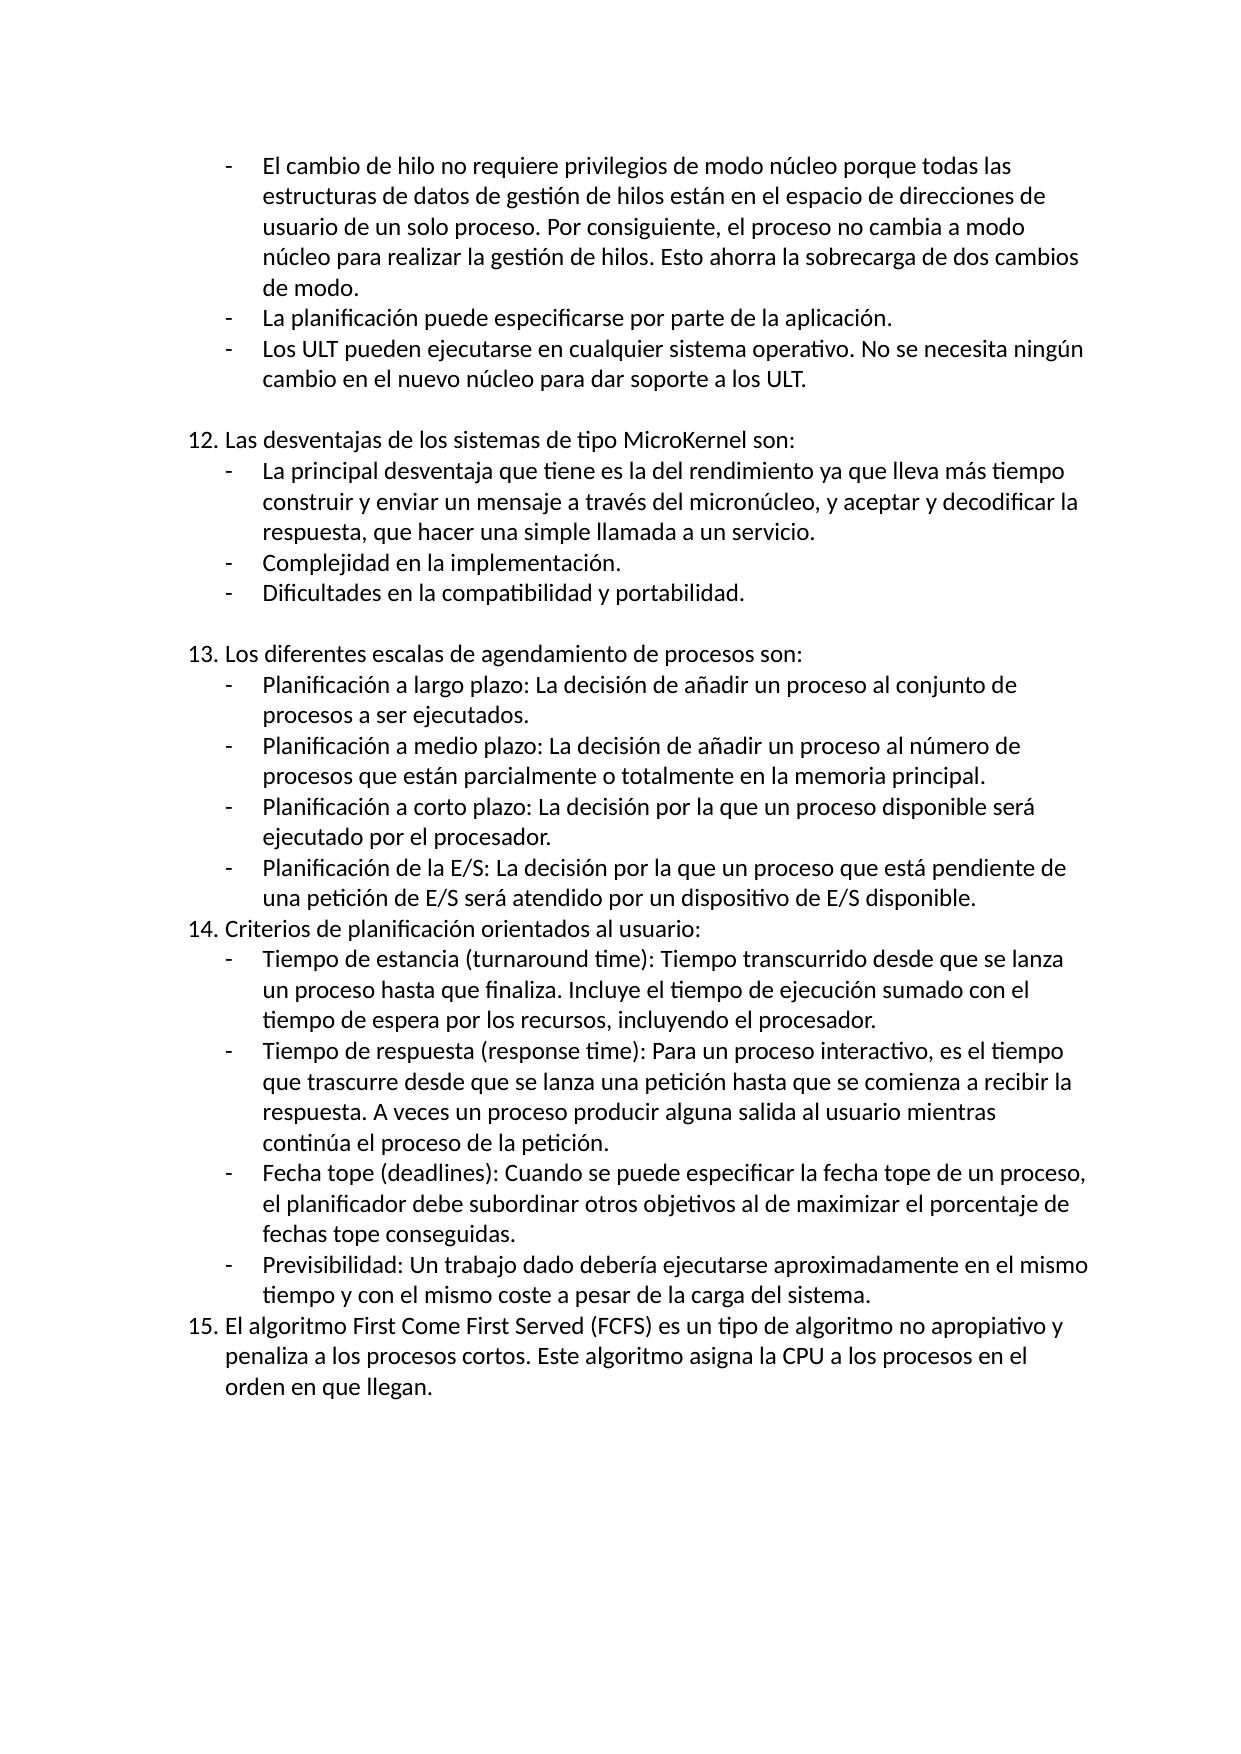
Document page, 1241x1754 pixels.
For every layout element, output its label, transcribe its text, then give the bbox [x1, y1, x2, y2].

list Planificación a medio plazo: La decisión de añadir un proceso al número de procesos que están parcialmente o totalmente en la memoria principal. [225, 730, 1090, 791]
list Planificación a corto plazo: La decisión por la que un proceso disponible será ejecutado por el procesador. [225, 791, 1090, 852]
list El cambio de hilo no requiere privilegios de modo núcleo porque todas las estructuras de datos de gestión de hilos están en el espacio de direcciones de usuario de un solo proceso. Por consiguiente, el proceso no cambia a modo núcleo para realizar la gestión de hilos. Esto ahorra la sobrecarga de dos cambios de modo. [225, 150, 1090, 303]
list Dificultades en la compatibilidad y portabilidad. [225, 577, 1090, 608]
list El algoritmo First Come First Served (FCFS) es un tipo de algoritmo no apropiativo y penaliza a los procesos cortos. Este algoritmo asigna la CPU a los procesos en el orden en que llegan. [187, 1310, 1090, 1401]
list Los ULT pueden ejecutarse en cualquier sistema operativo. No se necesita ningún cambio en el nuevo núcleo para dar soporte a los ULT. [225, 333, 1090, 394]
list Fecha tope (deadlines): Cuando se puede especificar la fecha tope de un proceso, el planificador debe subordinar otros objetivos al de maximizar el porcentaje de fechas tope conseguidas. [225, 1157, 1090, 1249]
list Previsibilidad: Un trabajo dado debería ejecutarse aproximadamente en el mismo tiempo y con el mismo coste a pesar de la carga del sistema. [225, 1249, 1090, 1310]
list La principal desventaja que tiene es la del rendimiento ya que lleva más tiempo construir y enviar un mensaje a través del micronúcleo, y aceptar y decodificar la respuesta, que hacer una simple llamada a un servicio. [225, 455, 1090, 547]
list Las desventajas de los sistemas de tipo MicroKernel son: [187, 425, 1090, 455]
list Complejidad en la implementación. [225, 547, 1090, 577]
list Los diferentes escalas de agendamiento de procesos son: [187, 638, 1090, 669]
list Planificación a largo plazo: La decisión de añadir un proceso al conjunto de procesos a ser ejecutados. [225, 669, 1090, 730]
list Tiempo de estancia (turnaround time): Tiempo transcurrido desde que se lanza un proceso hasta que finaliza. Incluye el tiempo de ejecución sumado con el tiempo de espera por los recursos, incluyendo el procesador. [225, 943, 1090, 1035]
list Planificación de la E/S: La decisión por la que un proceso que está pendiente de una petición de E/S será atendido por un dispositivo de E/S disponible. [225, 852, 1090, 913]
list Criterios de planificación orientados al usuario: [187, 913, 1090, 943]
list Tiempo de respuesta (response time): Para un proceso interactivo, es el tiempo que trascurre desde que se lanza una petición hasta que se comienza a recibir la respuesta. A veces un proceso producir alguna salida al usuario mientras continúa el proceso de la petición. [225, 1035, 1090, 1157]
list La planificación puede especificarse por parte de la aplicación. [225, 303, 1090, 333]
